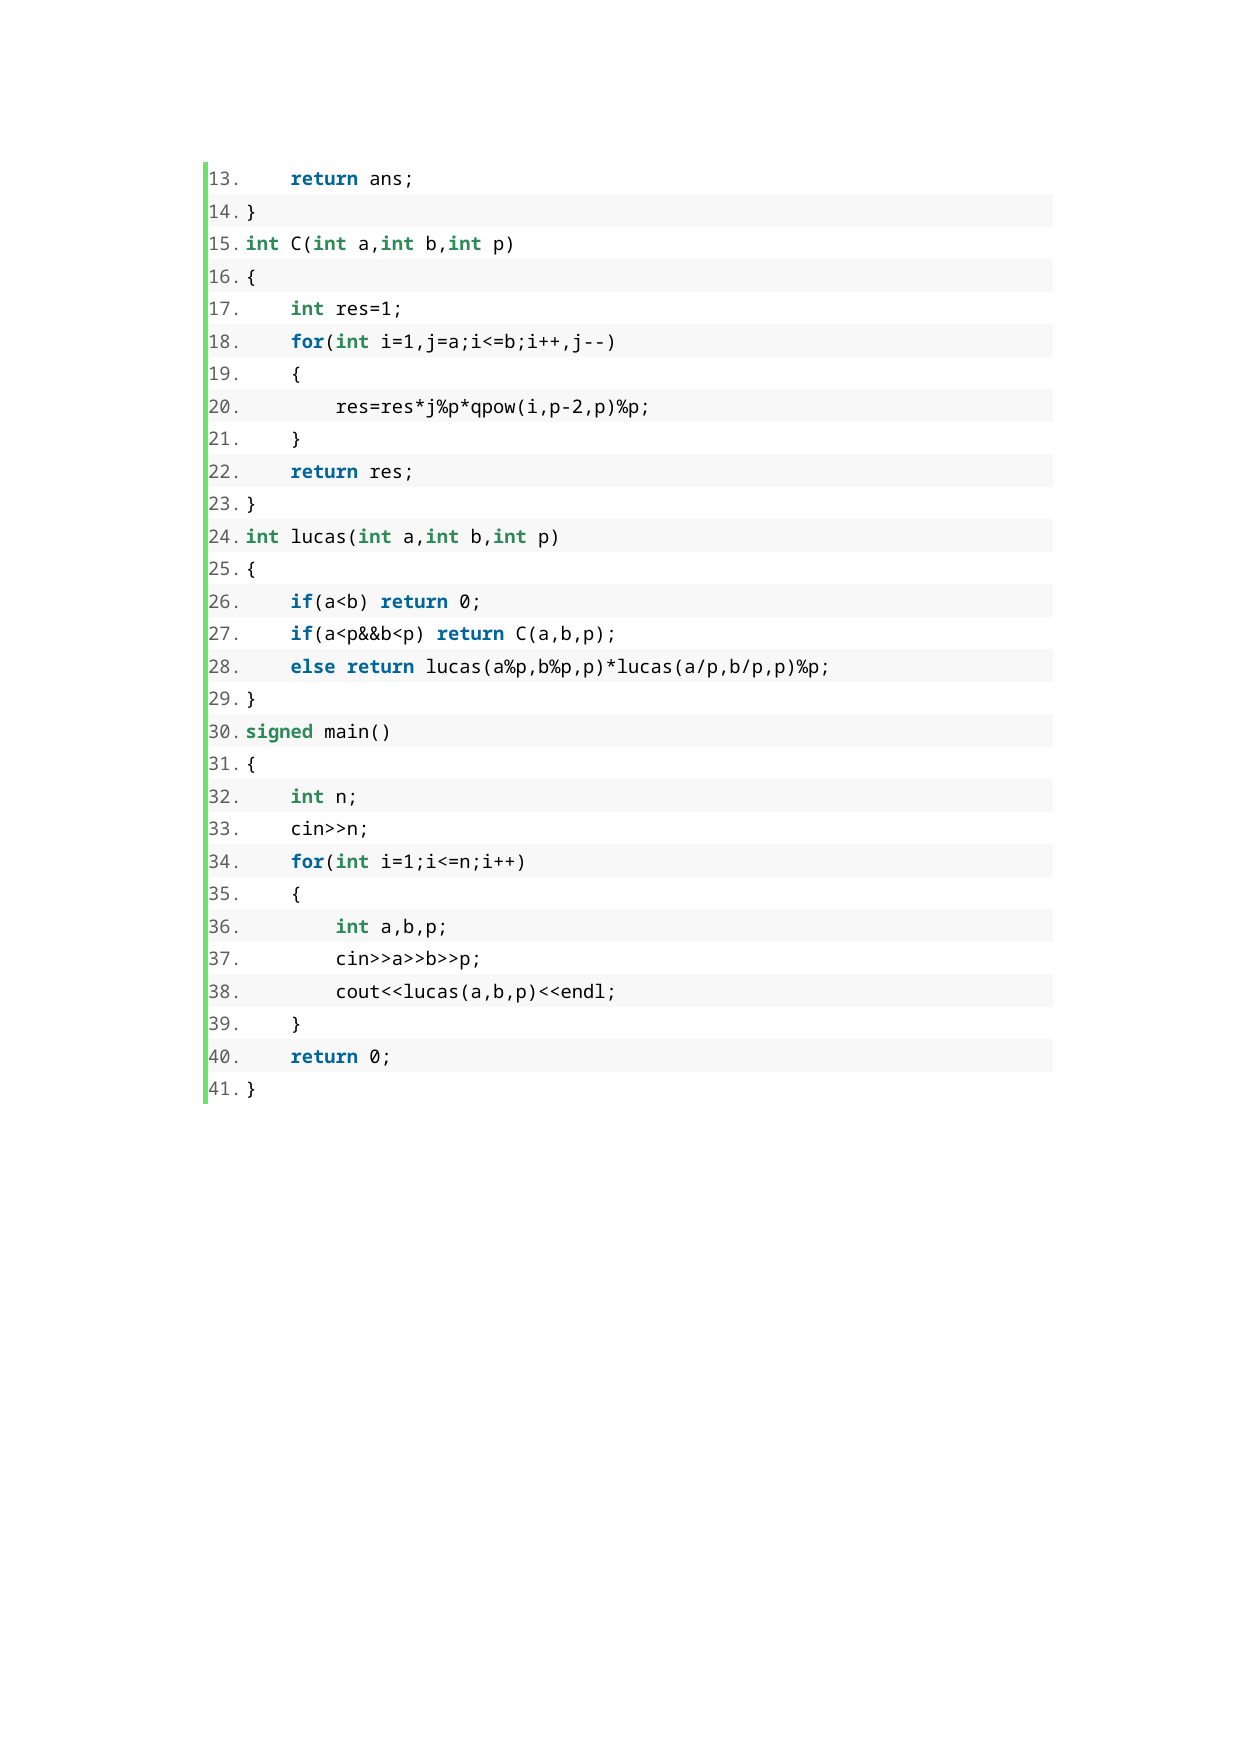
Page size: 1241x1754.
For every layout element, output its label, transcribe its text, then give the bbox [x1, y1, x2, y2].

list for(int i=1;i<=n;i++) [208, 844, 1053, 877]
list } [208, 1072, 1053, 1104]
list int lucas(int a,int b,int p) [208, 519, 1053, 552]
list return ans; [208, 162, 1053, 194]
list { [208, 357, 1053, 389]
list return 0; [208, 1039, 1053, 1072]
list return res; [208, 454, 1053, 487]
list int a,b,p; [208, 909, 1053, 942]
list signed main() [208, 714, 1053, 747]
list cin>>a>>b>>p; [208, 942, 1053, 974]
list } [208, 194, 1053, 227]
list { [208, 747, 1053, 779]
list if(a<p&&b<p) return C(a,b,p); [208, 617, 1053, 649]
list else return lucas(a%p,b%p,p)*lucas(a/p,b/p,p)%p; [208, 649, 1053, 682]
list { [208, 877, 1053, 909]
list int res=1; [208, 292, 1053, 324]
list } [208, 422, 1053, 454]
list if(a<b) return 0; [208, 584, 1053, 617]
list } [208, 487, 1053, 519]
list { [208, 259, 1053, 292]
list int n; [208, 779, 1053, 812]
list for(int i=1,j=a;i<=b;i++,j--) [208, 324, 1053, 357]
list } [208, 682, 1053, 714]
list cin>>n; [208, 812, 1053, 844]
list } [208, 1007, 1053, 1039]
list res=res*j%p*qpow(i,p-2,p)%p; [208, 389, 1053, 422]
list { [208, 552, 1053, 584]
list cout<<lucas(a,b,p)<<endl; [208, 974, 1053, 1007]
list int C(int a,int b,int p) [208, 227, 1053, 259]
